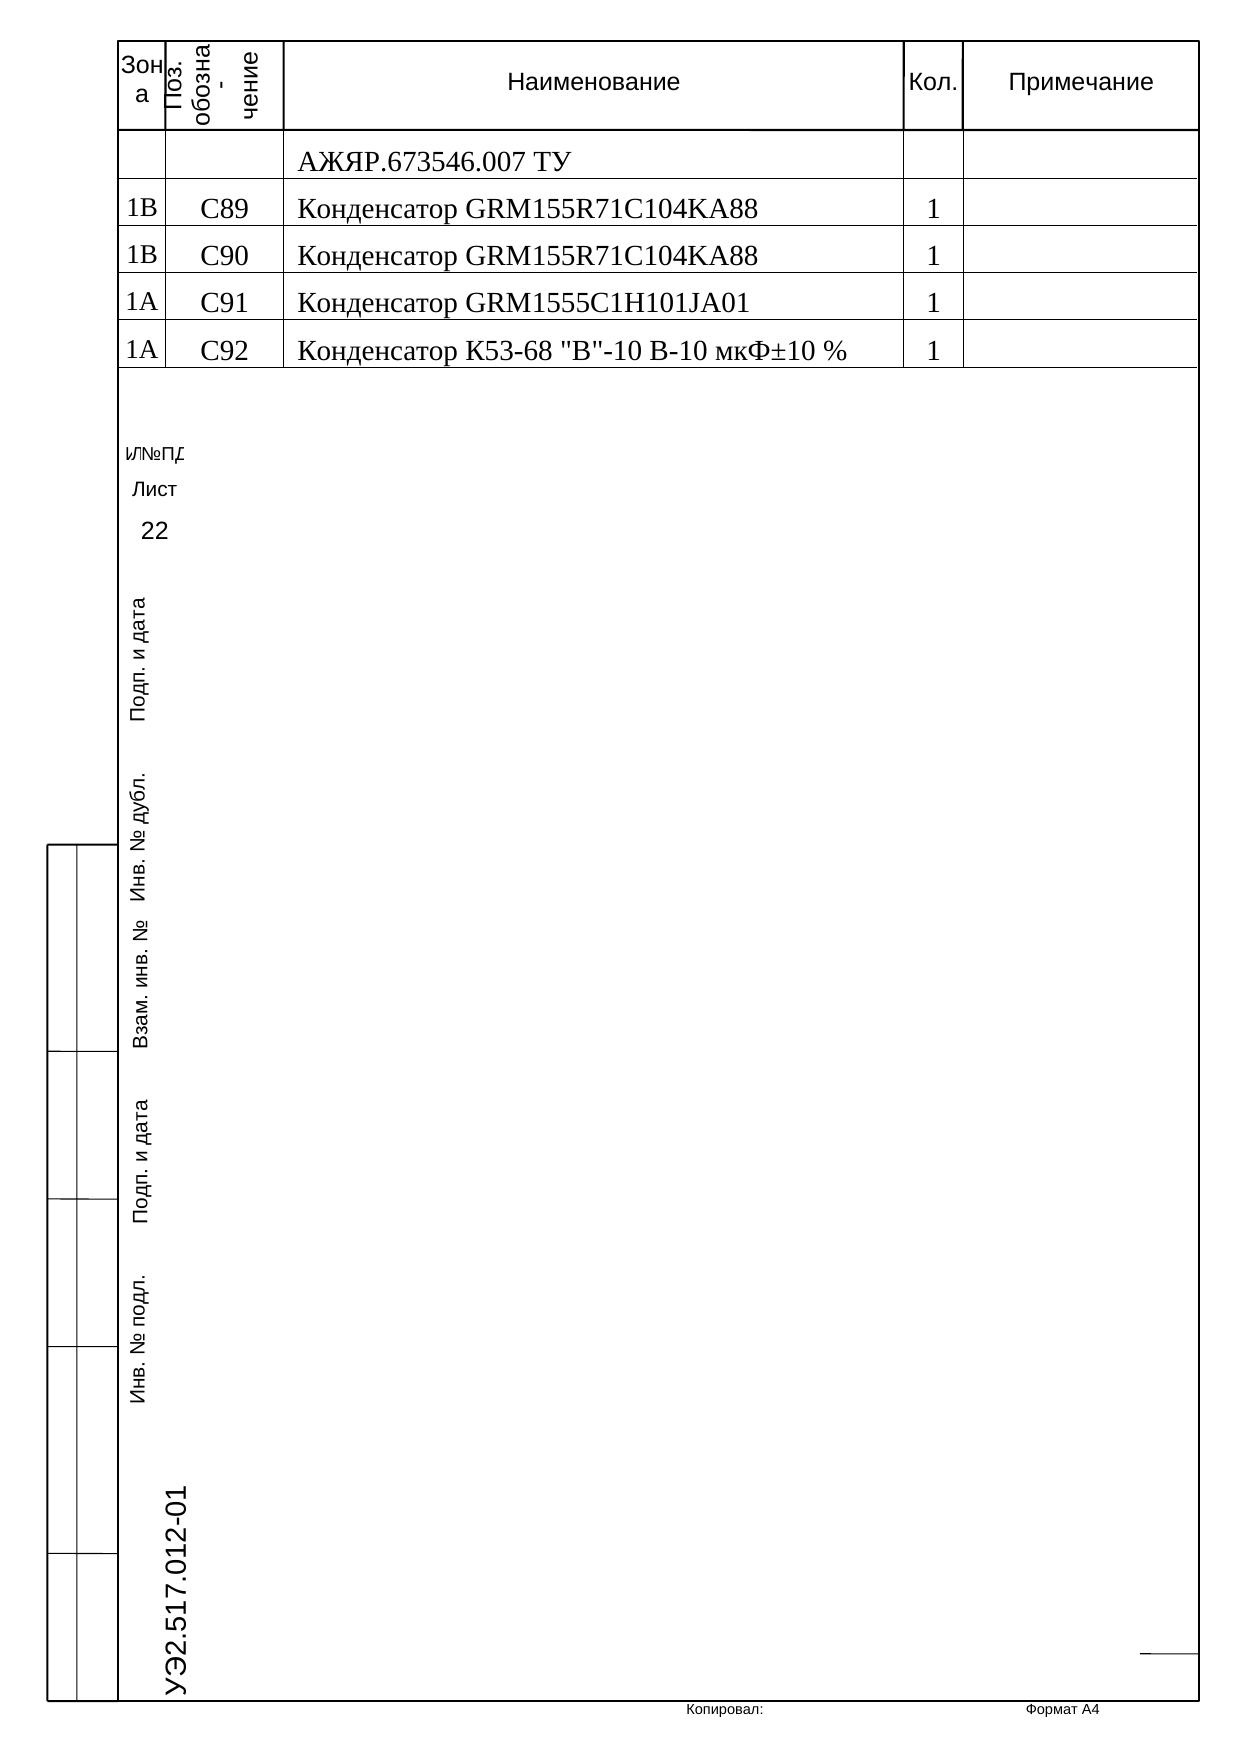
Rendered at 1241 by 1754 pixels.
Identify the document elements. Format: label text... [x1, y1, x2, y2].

table_cell Конденсатор GRM155R71C104KA88 [284, 179, 903, 225]
table_cell [964, 320, 1197, 367]
table_cell [119, 131, 165, 177]
table_cell 1A [119, 320, 165, 367]
table_cell АЖЯР.673546.007 ТУ [284, 131, 903, 177]
table_cell C91 [166, 273, 283, 319]
table_cell [166, 131, 283, 177]
table_cell [964, 131, 1197, 177]
table_cell [964, 179, 1197, 225]
table_cell Конденсатор К53-68 "B"-10 В-10 мкФ±10 % [284, 320, 903, 367]
table_cell 1B [119, 179, 165, 225]
table_cell 1 [904, 273, 963, 319]
table_cell C92 [166, 320, 283, 367]
table_cell 1 [904, 320, 963, 367]
table_cell 1B [119, 226, 165, 272]
table_cell [964, 273, 1197, 319]
table_cell [904, 131, 963, 177]
table_cell 1A [119, 273, 165, 319]
table_cell C90 [166, 226, 283, 272]
table_cell [964, 226, 1197, 272]
table_cell Конденсатор GRM155R71C104KA88 [284, 226, 903, 272]
table_cell 1 [904, 179, 963, 225]
table_cell C89 [166, 179, 283, 225]
table_cell 1 [904, 226, 963, 272]
table_cell Конденсатор GRM1555C1H101JA01 [284, 273, 903, 319]
